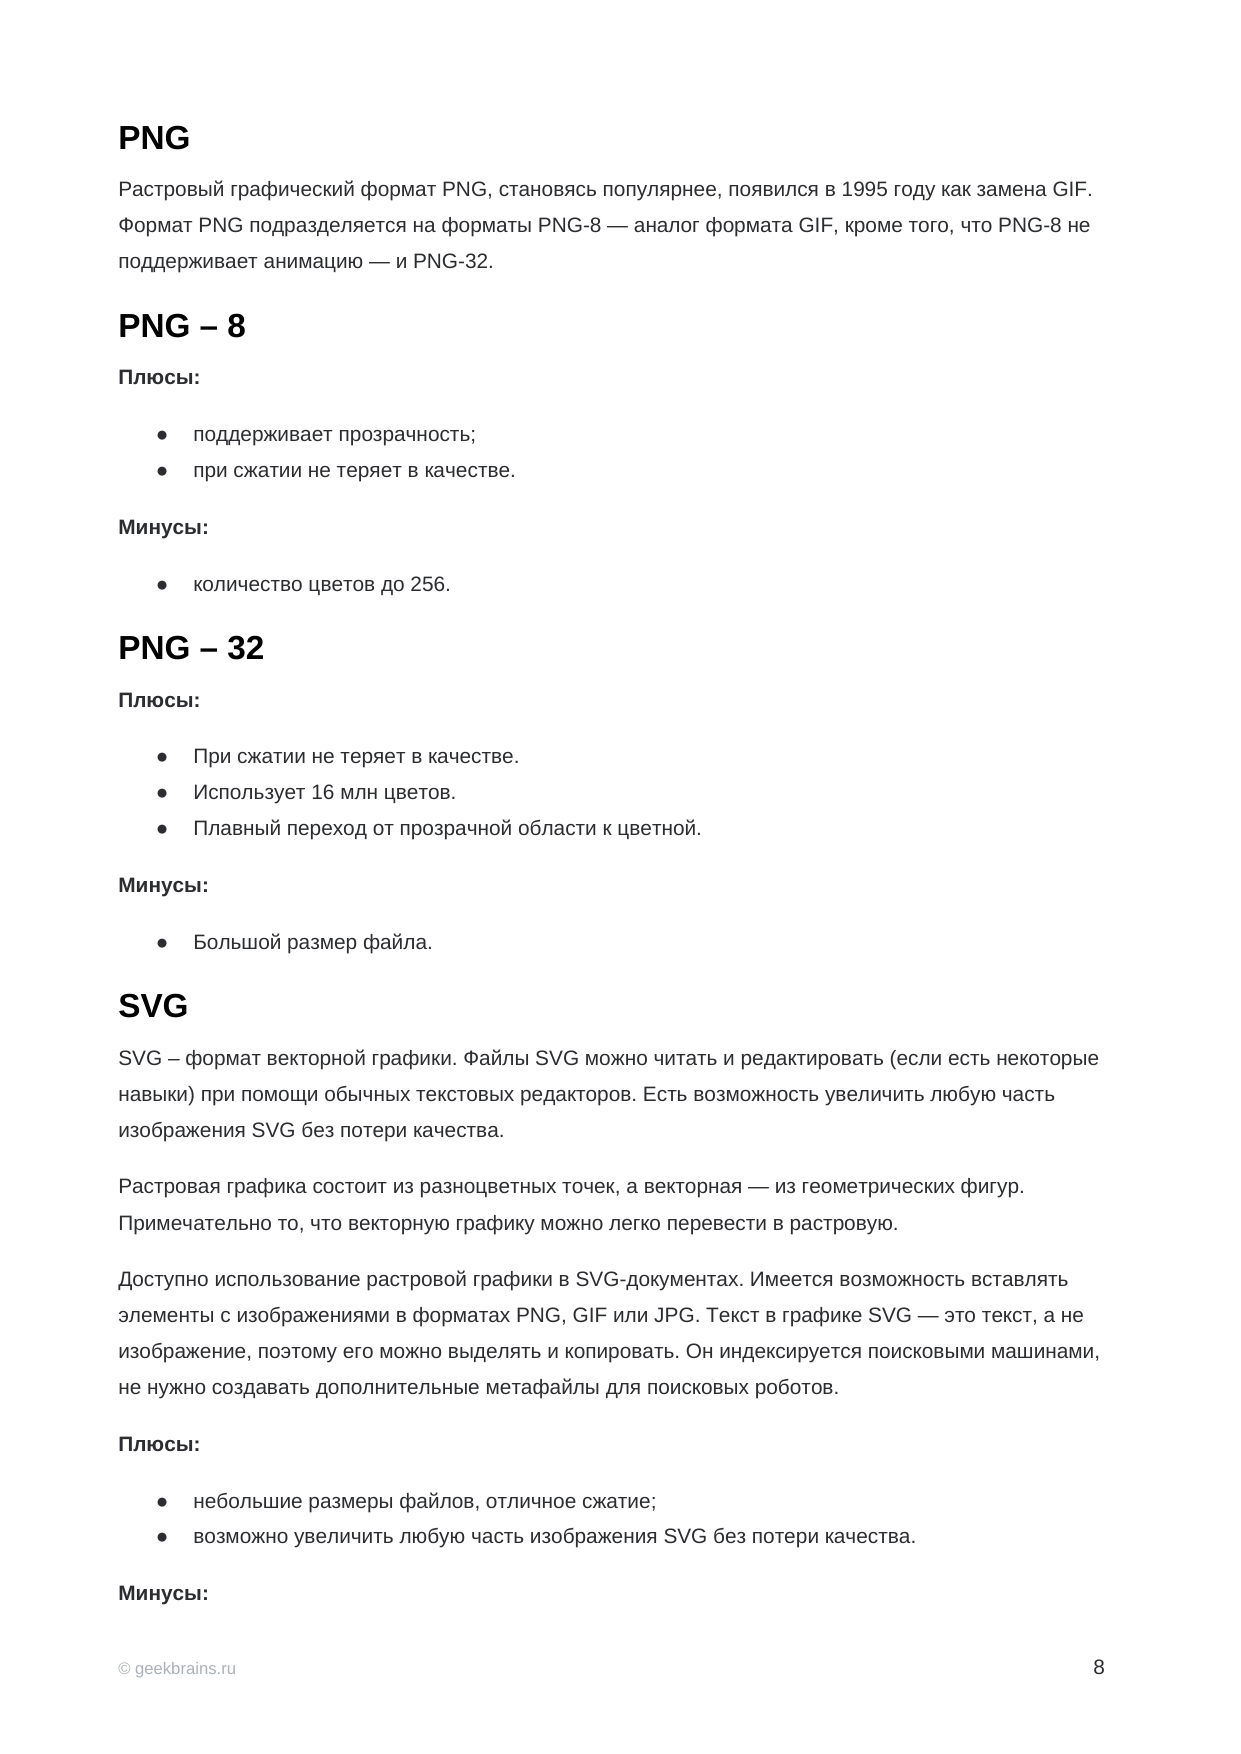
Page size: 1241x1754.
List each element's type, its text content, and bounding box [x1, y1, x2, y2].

list возможно увеличить любую часть изображения SVG без потери качества. [156, 1524, 1122, 1548]
list поддерживает прозрачность; [156, 422, 1122, 446]
subtitle PNG – 8 [118, 306, 1122, 344]
text Растровый графический формат PNG, становясь популярнее, появился в 1995 году как замена GIF. Формат PNG подразделяется на форматы PNG-8 — аналог формата GIF, кроме того, что PNG-8 не поддерживает анимацию — и PNG-32. [118, 177, 1122, 273]
text Минусы: [118, 1581, 1122, 1605]
list небольшие размеры файлов, отличное сжатие; [156, 1488, 1122, 1512]
text SVG – формат векторной графики. Файлы SVG можно читать и редактировать (если есть некоторые навыки) при помощи обычных текстовых редакторов. Есть возможность увеличить любую часть изображения SVG без потери качества. [118, 1046, 1122, 1142]
text Плюсы: [118, 1432, 1122, 1456]
subtitle PNG – 32 [118, 628, 1122, 667]
text Минусы: [118, 873, 1122, 897]
text Плюсы: [118, 687, 1122, 711]
subtitle PNG [118, 118, 1122, 156]
subtitle SVG [118, 986, 1122, 1025]
text Плюсы: [118, 365, 1122, 389]
list Плавный переход от прозрачной области к цветной. [156, 816, 1122, 840]
list Использует 16 млн цветов. [156, 780, 1122, 804]
list количество цветов до 256. [156, 571, 1122, 595]
text Доступно использование растровой графики в SVG-документах. Имеется возможность вставлять элементы с изображениями в форматах PNG, GIF или JPG. Текст в графике SVG — это текст, а не изображение, поэтому его можно выделять и копировать. Он индексируется поисковыми машинами, не нужно создавать дополнительные метафайлы для поисковых роботов. [118, 1267, 1122, 1399]
list Большой размер файла. [156, 930, 1122, 954]
text Минусы: [118, 515, 1122, 539]
list При сжатии не теряет в качестве. [156, 744, 1122, 768]
text Растровая графика состоит из разноцветных точек, а векторная — из геометрических фигур. Примечательно то, что векторную графику можно легко перевести в растровую. [118, 1174, 1122, 1234]
list при сжатии не теряет в качестве. [156, 458, 1122, 482]
